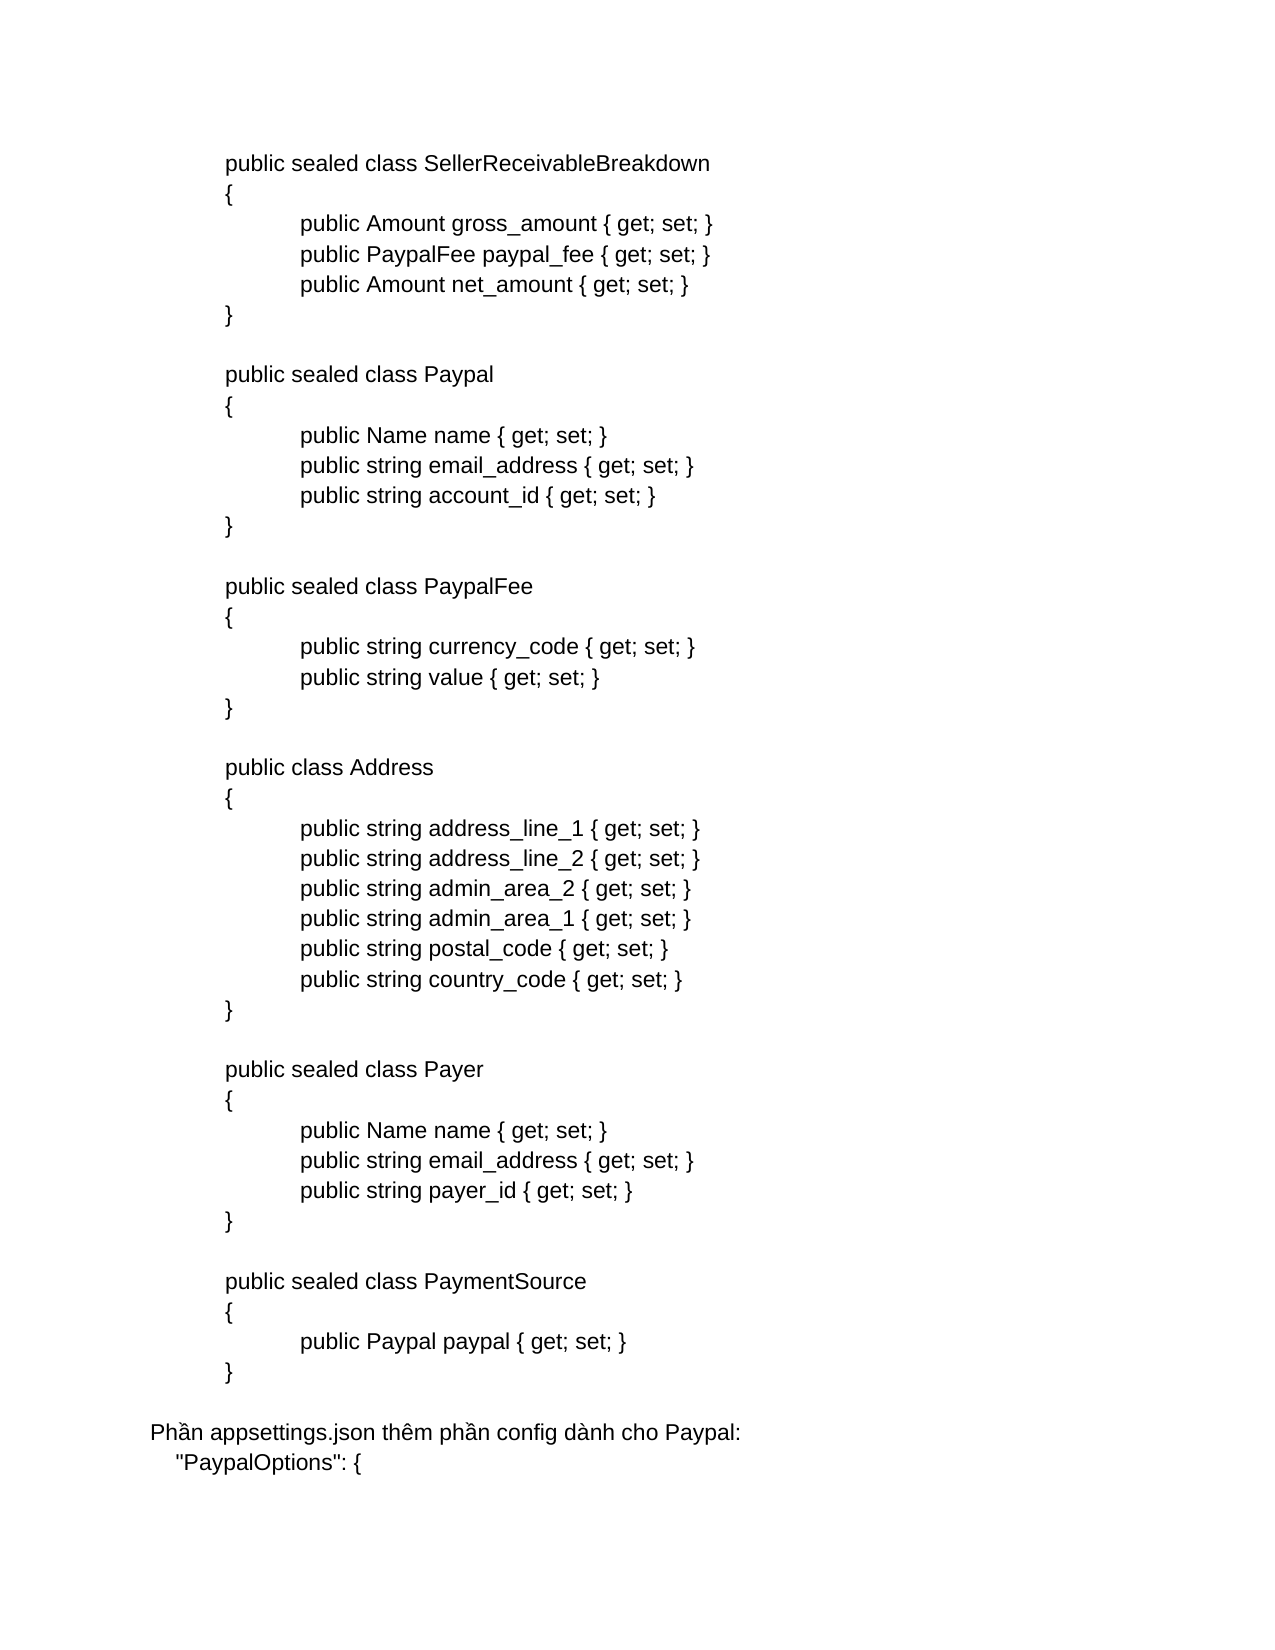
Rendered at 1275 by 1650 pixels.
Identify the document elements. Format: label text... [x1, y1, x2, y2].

text Phần appsettings.json thêm phần config dành cho Paypal: [150, 1419, 1125, 1445]
text "PaypalOptions": { [150, 1449, 1125, 1475]
text public PaypalFee paypal_fee { get; set; } [150, 241, 1125, 267]
text public Name name { get; set; } [150, 1117, 1125, 1143]
text { [150, 180, 1125, 207]
text } [150, 301, 1125, 327]
text public string value { get; set; } [150, 663, 1125, 690]
text public Amount net_amount { get; set; } [150, 271, 1125, 297]
text public Paypal paypal { get; set; } [150, 1328, 1125, 1354]
text { [150, 392, 1125, 418]
text public Amount gross_amount { get; set; } [150, 210, 1125, 237]
text public string payer_id { get; set; } [150, 1177, 1125, 1203]
text public string currency_code { get; set; } [150, 633, 1125, 660]
text } [150, 1358, 1125, 1385]
text } [150, 996, 1125, 1022]
text public string email_address { get; set; } [150, 1147, 1125, 1173]
text { [150, 603, 1125, 629]
text public string address_line_1 { get; set; } [150, 814, 1125, 841]
text public string account_id { get; set; } [150, 482, 1125, 509]
text public string admin_area_2 { get; set; } [150, 875, 1125, 901]
text public sealed class PaymentSource [150, 1268, 1125, 1294]
text public string country_code { get; set; } [150, 966, 1125, 992]
text public sealed class PaypalFee [150, 573, 1125, 599]
text public sealed class SellerReceivableBreakdown [150, 150, 1125, 176]
text { [150, 1086, 1125, 1113]
text } [150, 1207, 1125, 1234]
text public string admin_area_1 { get; set; } [150, 905, 1125, 932]
text } [150, 694, 1125, 720]
text { [150, 784, 1125, 811]
text public string email_address { get; set; } [150, 452, 1125, 478]
text public sealed class Payer [150, 1056, 1125, 1083]
text public string postal_code { get; set; } [150, 935, 1125, 962]
text public string address_line_2 { get; set; } [150, 845, 1125, 871]
text public class Address [150, 754, 1125, 781]
text public sealed class Paypal [150, 361, 1125, 388]
text } [150, 512, 1125, 539]
text public Name name { get; set; } [150, 422, 1125, 448]
text { [150, 1298, 1125, 1324]
